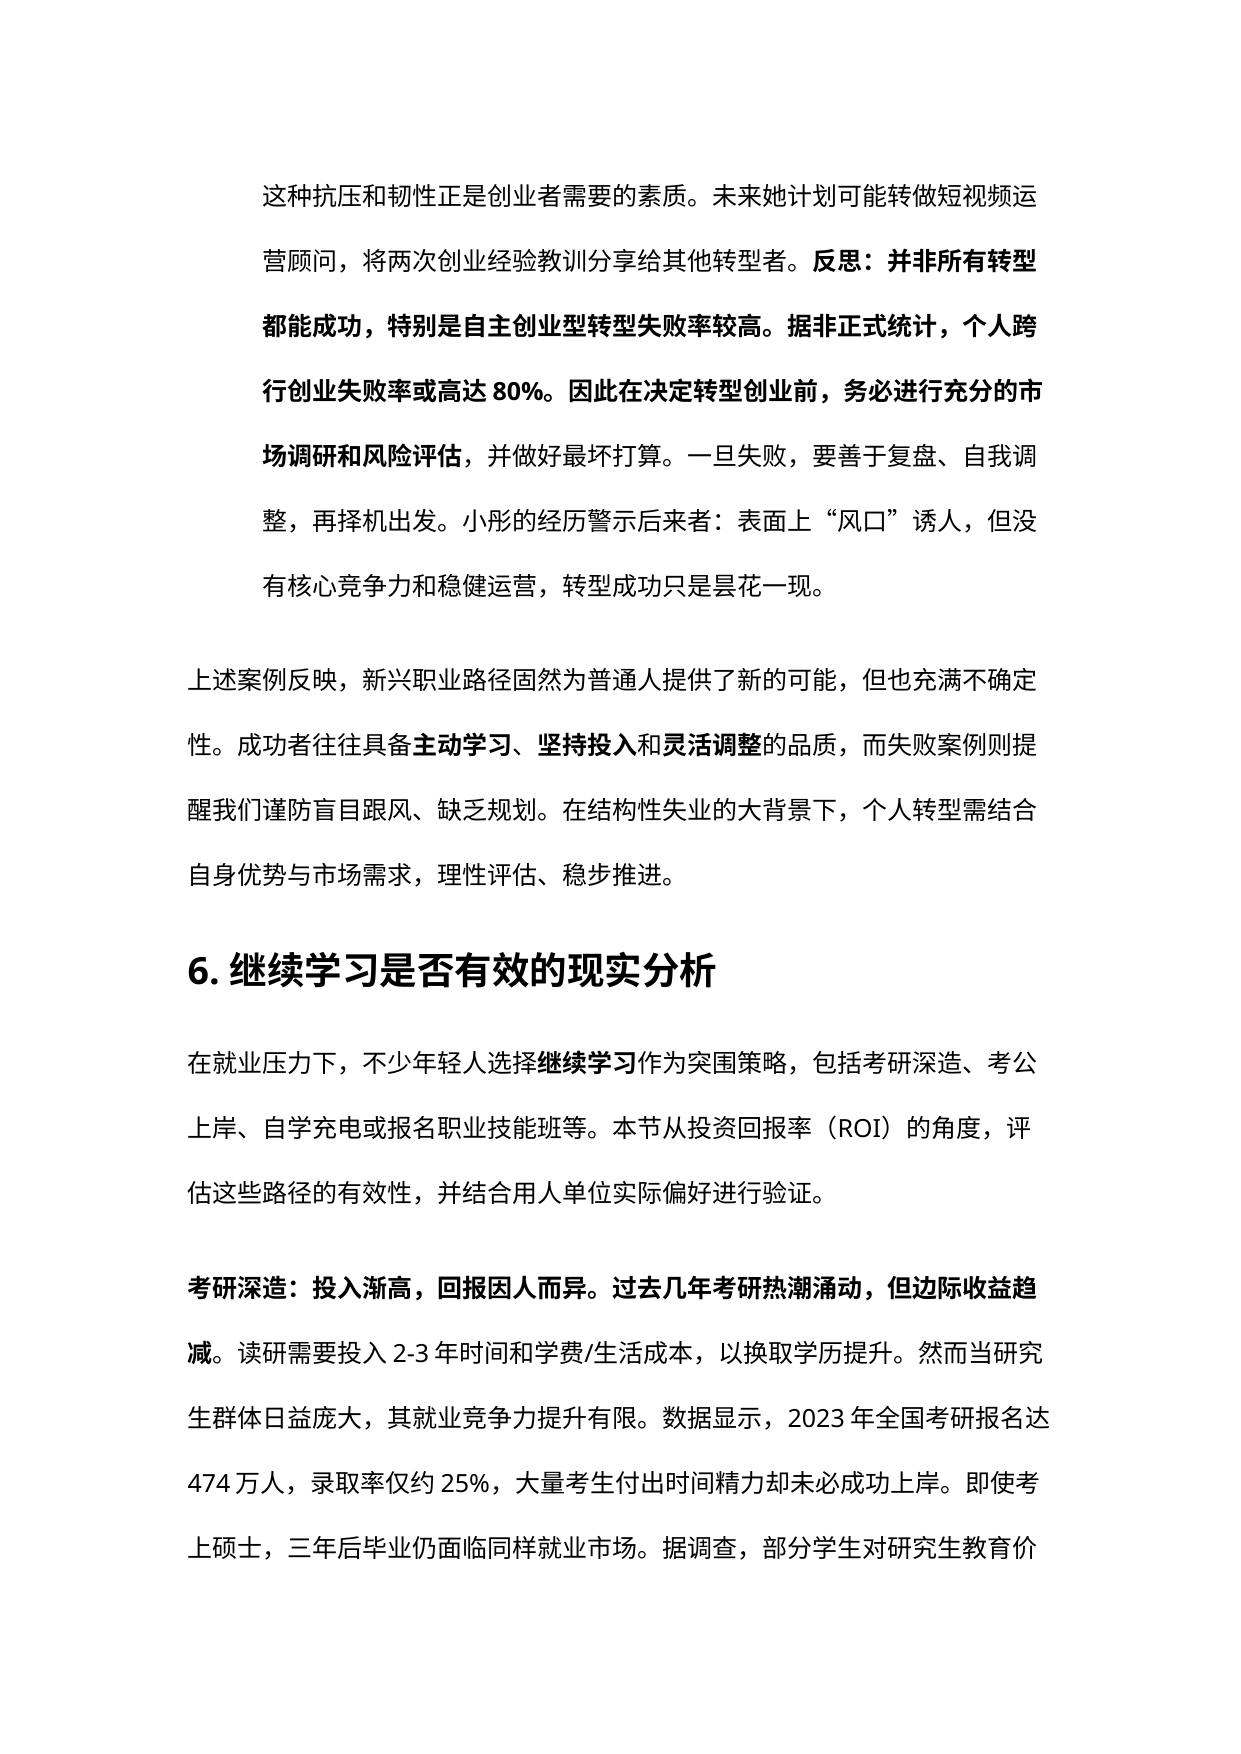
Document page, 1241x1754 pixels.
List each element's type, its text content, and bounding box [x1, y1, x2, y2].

text 上述案例反映，新兴职业路径固然为普通人提供了新的可能，但也充满不确定性。成功者往往具备主动学习、坚持投入和灵活调整的品质，而失败案例则提醒我们谨防盲目跟风、缺乏规划。在结构性失业的大背景下，个人转型需结合自身优势与市场需求，理性评估、稳步推进。 [187, 646, 1053, 906]
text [187, 1254, 1053, 1579]
text 在就业压力下，不少年轻人选择继续学习作为突围策略，包括考研深造、考公上岸、自学充电或报名职业技能班等。本节从投资回报率（ROI）的角度，评估这些路径的有效性，并结合用人单位实际偏好进行验证。 [187, 1029, 1053, 1224]
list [225, 162, 1053, 617]
text 6. 继续学习是否有效的现实分析 [187, 935, 1053, 1000]
